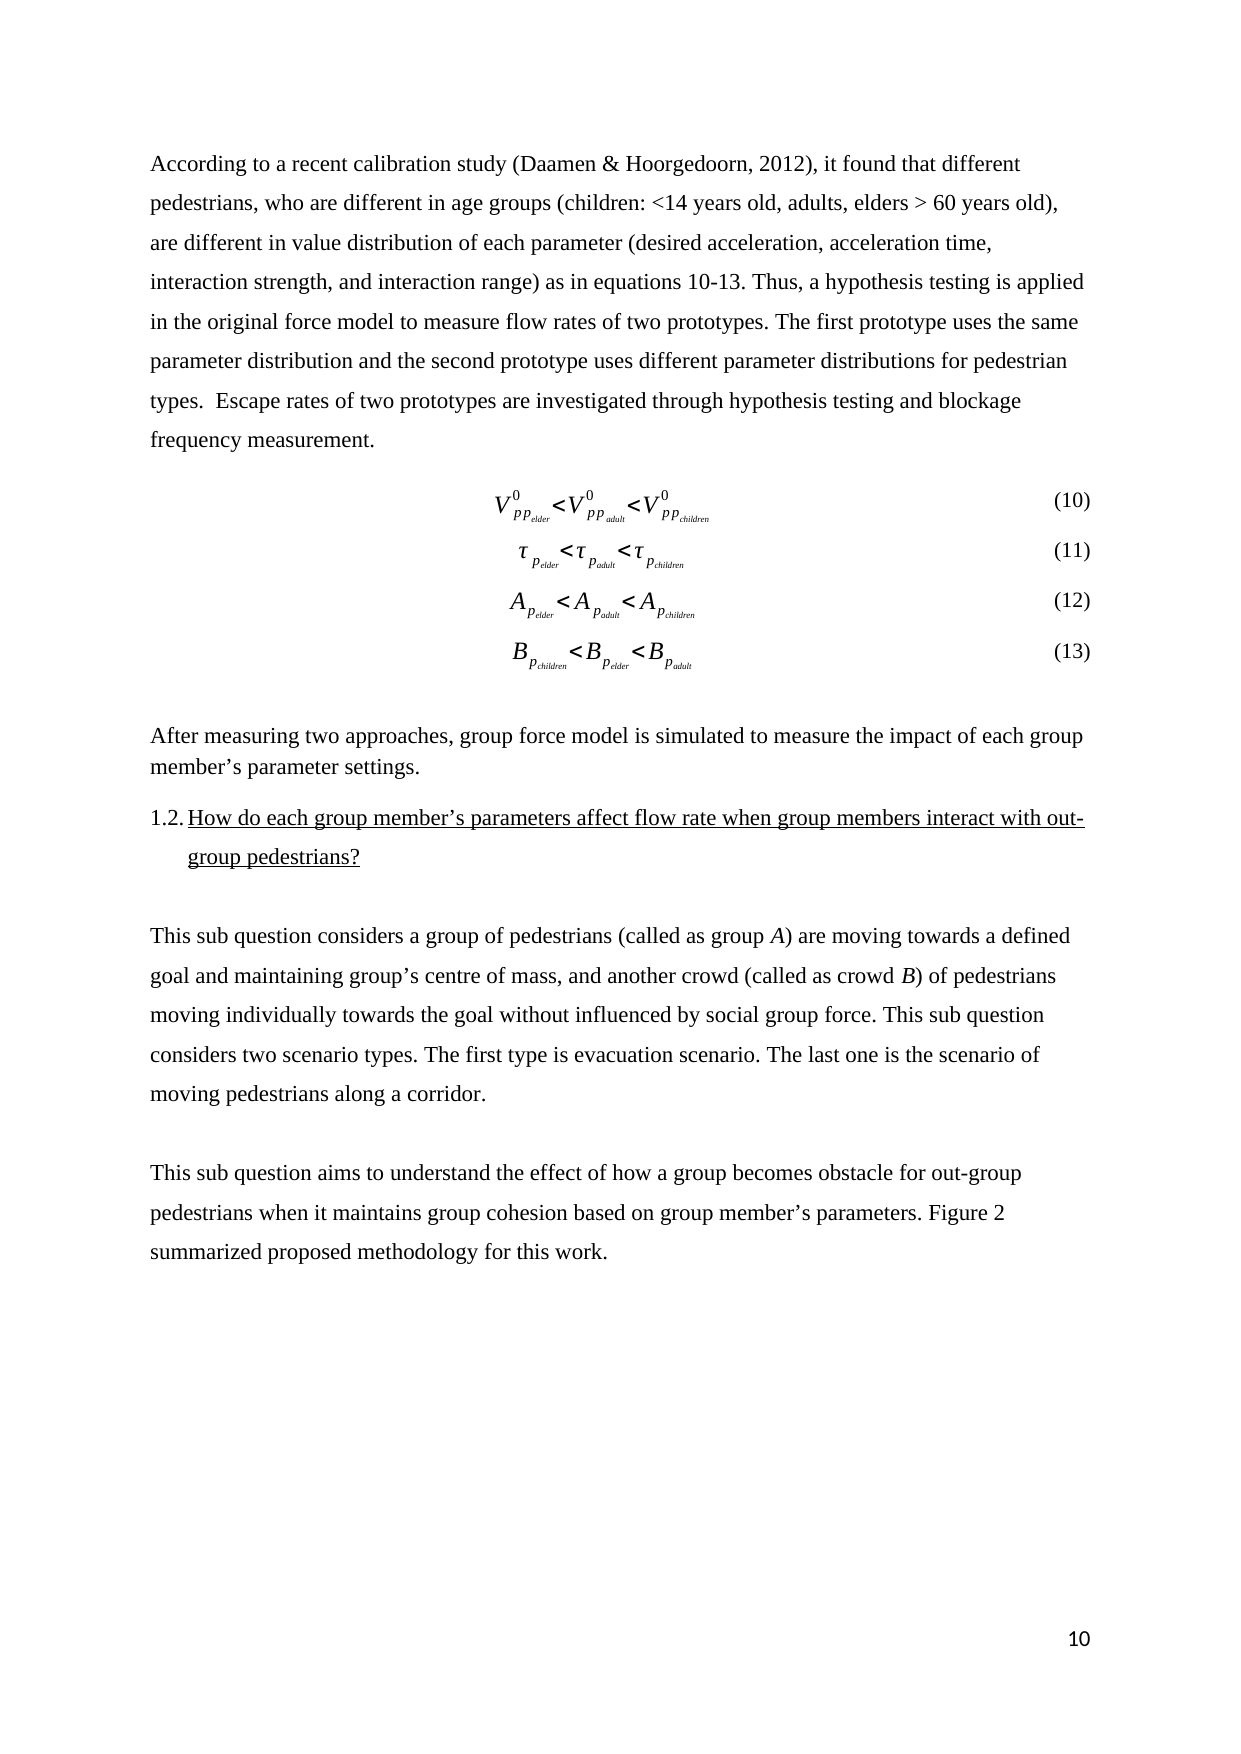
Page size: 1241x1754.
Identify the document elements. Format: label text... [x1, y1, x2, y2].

table_cell [139, 537, 799, 587]
list This sub question aims to understand the effect of how a group becomes obstacle for out-group pedestrians when it maintains group cohesion based on group member’s parameters. Figure 2 summarized proposed methodology for this work. [150, 1159, 1090, 1264]
list How do each group member’s parameters affect flow rate when group members interact with out-group pedestrians? [150, 804, 1090, 869]
table_cell (12) [800, 588, 1101, 638]
table_header [139, 487, 799, 537]
table_cell (13) [800, 638, 1101, 671]
list This sub question considers a group of pedestrians (called as group A) are moving towards a defined goal and maintaining group’s centre of mass, and another crowd (called as crowd B) of pedestrians moving individually towards the goal without influenced by social group force. This sub question considers two scenario types. The first type is evacuation scenario. The last one is the scenario of moving pedestrians along a corridor. [150, 922, 1090, 1106]
list According to a recent calibration study (Daamen & Hoorgedoorn, 2012), it found that different pedestrians, who are different in age groups (children: <14 years old, adults, elders > 60 years old), are different in value distribution of each parameter (desired acceleration, acceleration time, interaction strength, and interaction range) as in equations 10-13. Thus, a hypothesis testing is applied in the original force model to measure flow rates of two prototypes. The first prototype uses the same parameter distribution and the second prototype uses different parameter distributions for pedestrian types. Escape rates of two prototypes are investigated through hypothesis testing and blockage frequency measurement. [150, 150, 1090, 453]
table_header (10) [800, 487, 1101, 537]
text After measuring two approaches, group force model is simulated to measure the impact of each group member’s parameter settings. [150, 722, 1090, 779]
table_cell (11) [800, 537, 1101, 587]
table_cell [139, 638, 799, 671]
table_cell [139, 588, 799, 638]
